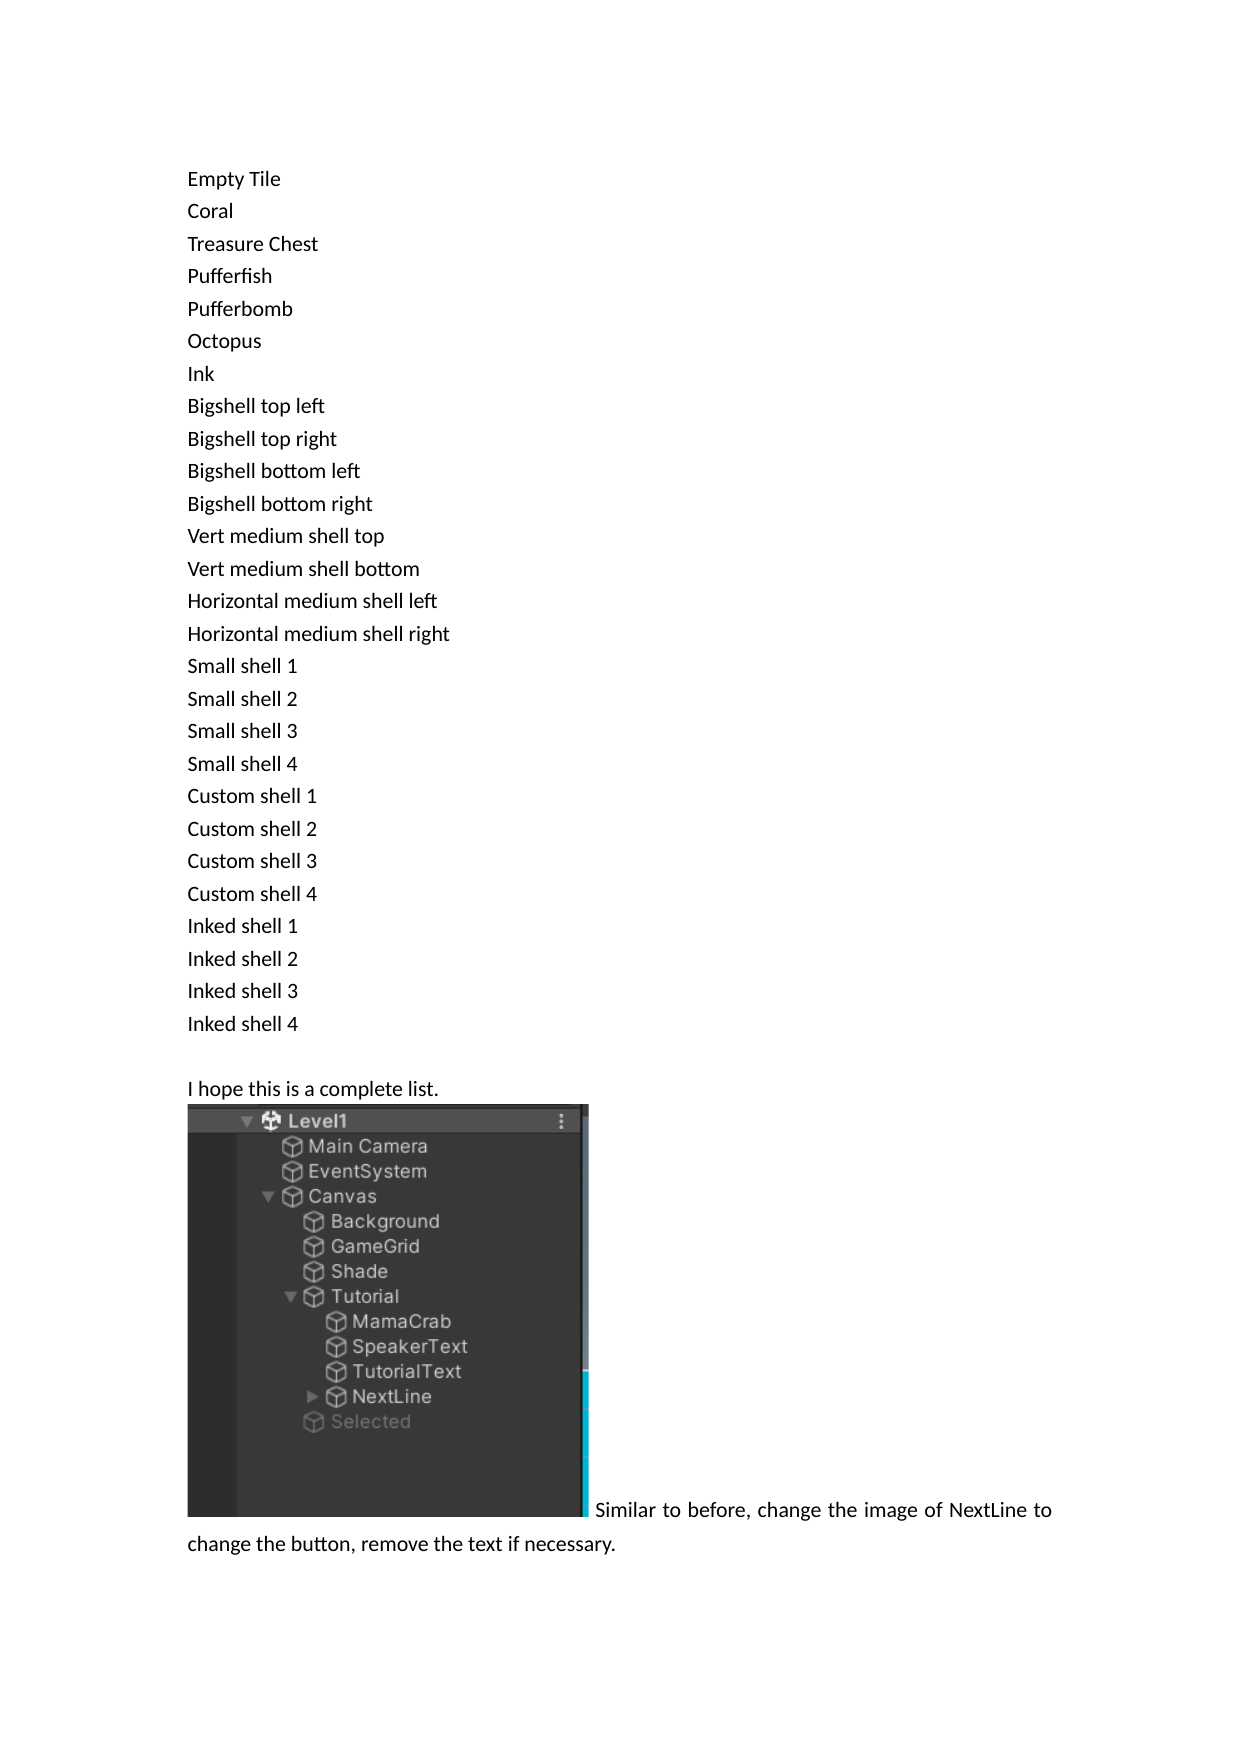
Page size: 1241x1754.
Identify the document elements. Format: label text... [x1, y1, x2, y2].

text Treasure Chest [187, 227, 1053, 259]
text Custom shell 3 [187, 844, 1053, 877]
text Small shell 1 [187, 649, 1053, 682]
text Horizontal medium shell left [187, 584, 1053, 617]
text Inked shell 4 [187, 1007, 1053, 1039]
text Small shell 4 [187, 747, 1053, 779]
text Bigshell bottom left [187, 454, 1053, 487]
text Bigshell bottom right [187, 487, 1053, 519]
text Pufferbomb [187, 292, 1053, 324]
text Coral [187, 194, 1053, 227]
text Pufferfish [187, 259, 1053, 292]
text I hope this is a complete list. [187, 1072, 1053, 1104]
text Empty Tile [187, 162, 1053, 194]
picture [187, 1104, 589, 1517]
text Small shell 3 [187, 714, 1053, 747]
text Bigshell top left [187, 389, 1053, 422]
text Inked shell 2 [187, 942, 1053, 974]
text Vert medium shell bottom [187, 552, 1053, 584]
text Custom shell 1 [187, 779, 1053, 812]
text Custom shell 2 [187, 812, 1053, 844]
text Small shell 2 [187, 682, 1053, 714]
text Vert medium shell top [187, 519, 1053, 552]
text Bigshell top right [187, 422, 1053, 454]
text Horizontal medium shell right [187, 617, 1053, 649]
text Inked shell 3 [187, 974, 1053, 1007]
text Custom shell 4 [187, 877, 1053, 909]
text Octopus [187, 324, 1053, 357]
text Inked shell 1 [187, 909, 1053, 942]
text Ink [187, 357, 1053, 389]
